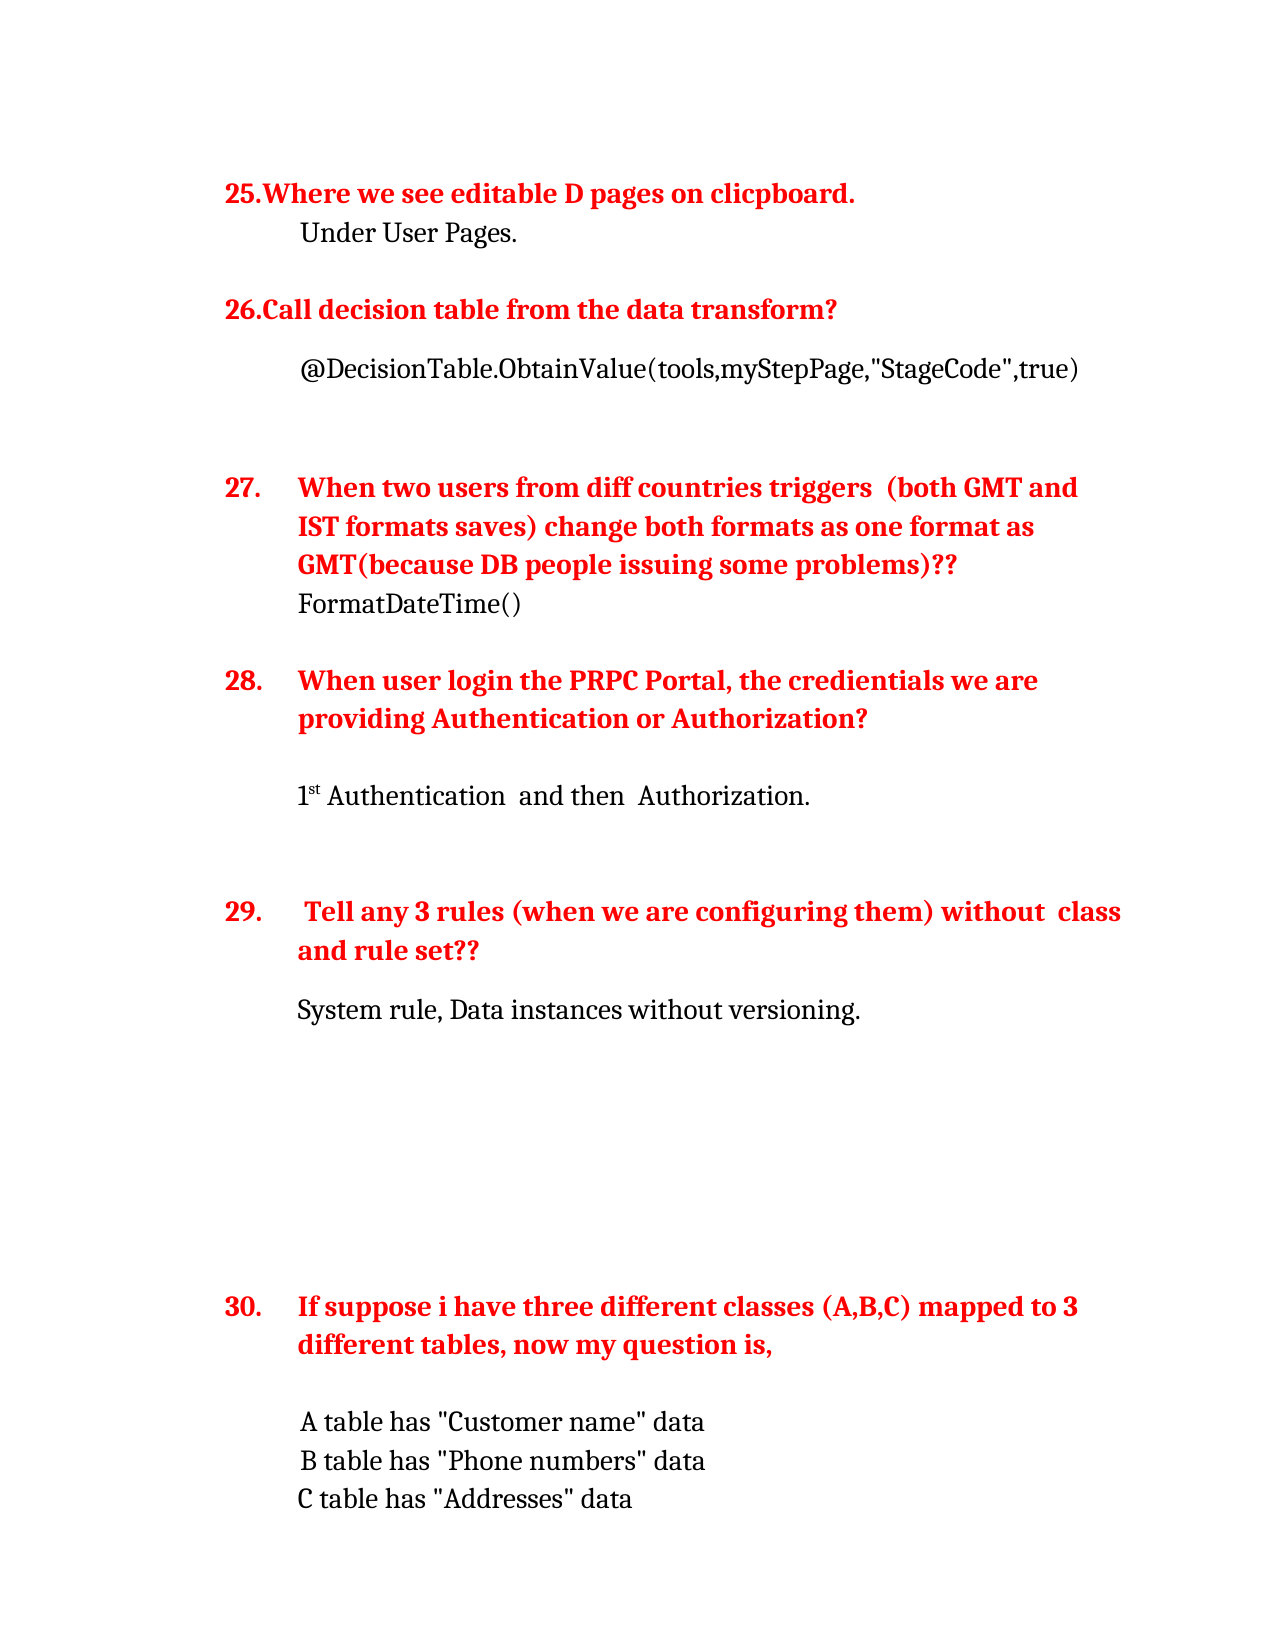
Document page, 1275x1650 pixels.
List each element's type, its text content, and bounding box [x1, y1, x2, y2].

list FormatDateTime() [225, 587, 1125, 620]
list When user login the PRPC Portal, the credientials we are providing Authentication or Authorization? [225, 664, 1125, 736]
list C table has "Addresses" data [298, 1483, 1125, 1516]
list A table has "Customer name" data [225, 1406, 1125, 1439]
list When two users from diff countries triggers (both GMT and IST formats saves) change both formats as one format as GMT(because DB people issuing some problems)?? [225, 471, 1125, 582]
list Under User Pages. [225, 216, 1125, 249]
list Where we see editable D pages on clicpboard. [225, 177, 1125, 211]
list 1st Authentication and then Authorization. [225, 779, 1125, 813]
text @DecisionTable.ObtainValue(tools,myStepPage,"StageCode",true) [150, 352, 1125, 386]
list Tell any 3 rules (when we are configuring them) without class and rule set?? [225, 895, 1125, 967]
list If suppose i have three different classes (A,B,C) mapped to 3 different tables, now my question is, [225, 1290, 1125, 1362]
text System rule, Data instances without versioning. [225, 993, 1125, 1027]
list Call decision table from the data transform? [225, 293, 1125, 327]
list B table has "Phone numbers" data [225, 1444, 1125, 1478]
